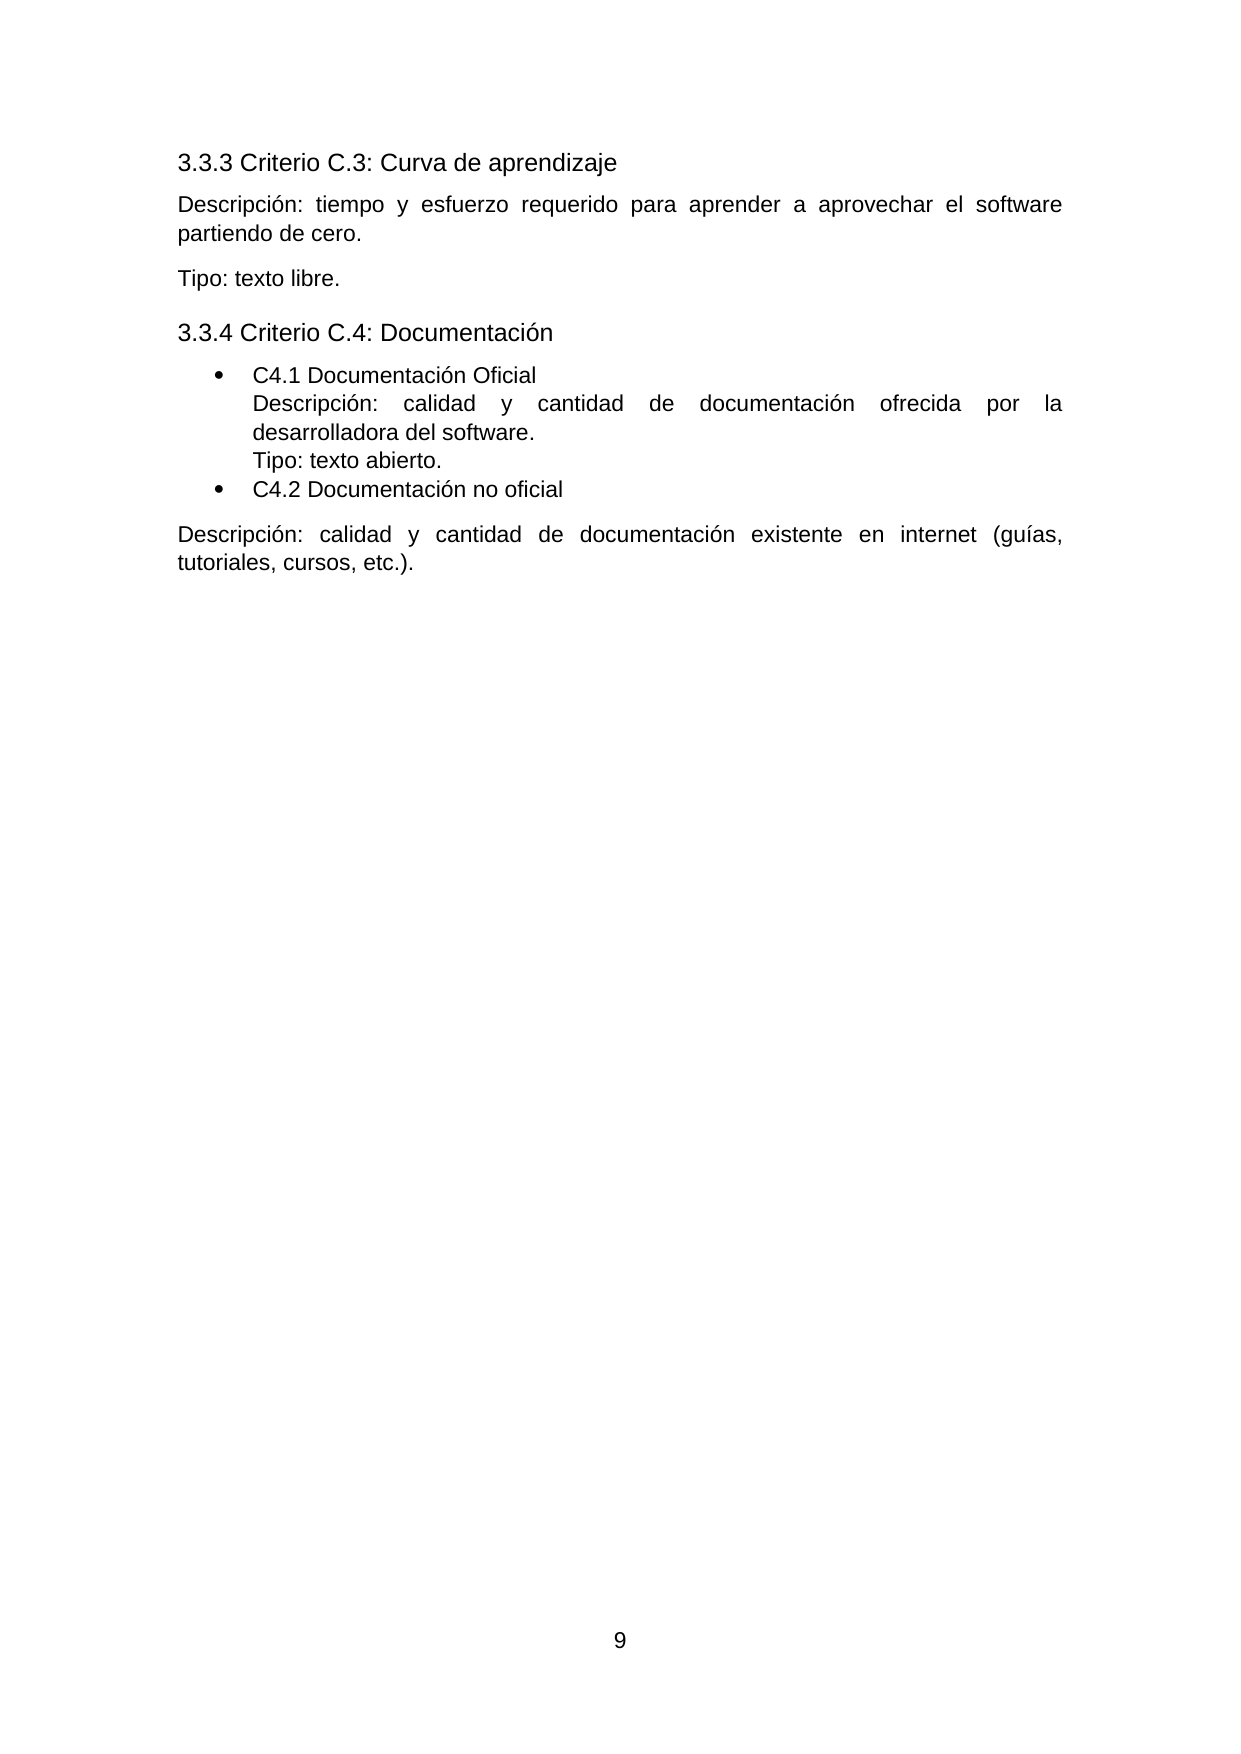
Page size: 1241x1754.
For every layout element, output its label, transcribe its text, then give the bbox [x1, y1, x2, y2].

list Tipo: texto abierto. [252, 447, 1063, 473]
list C4.2 Documentación no oficial [215, 476, 1063, 502]
text Descripción: tiempo y esfuerzo requerido para aprender a aprovechar el software partiendo de cero. [177, 191, 1063, 246]
list Descripción: calidad y cantidad de documentación ofrecida por la desarrolladora del software. [252, 390, 1063, 445]
text Tipo: texto libre. [177, 265, 1063, 291]
subtitle 3.3.4 Criterio C.4: Documentación [177, 318, 1063, 347]
subtitle 3.3.3 Criterio C.3: Curva de aprendizaje [177, 148, 1063, 176]
list C4.1 Documentación Oficial [215, 362, 1063, 388]
text Descripción: calidad y cantidad de documentación existente en internet (guías, tutoriales, cursos, etc.). [177, 521, 1063, 575]
